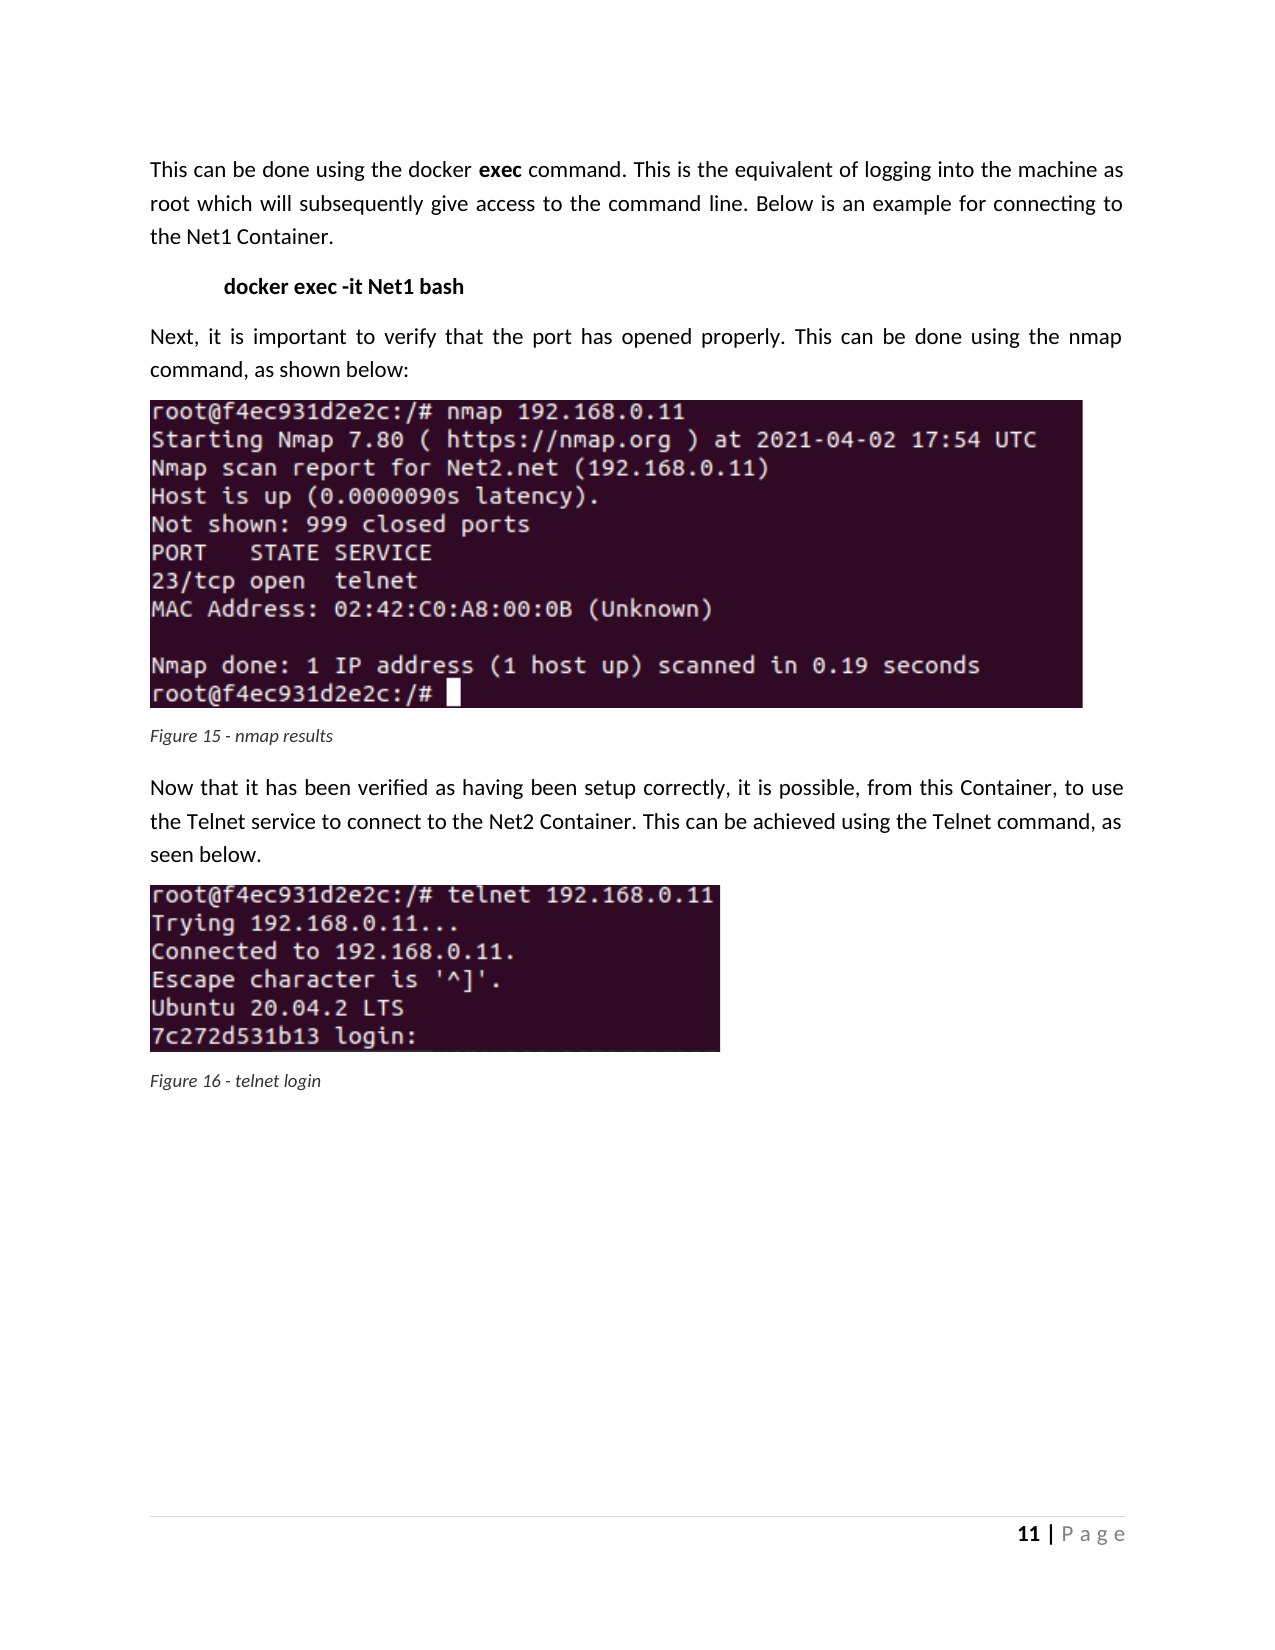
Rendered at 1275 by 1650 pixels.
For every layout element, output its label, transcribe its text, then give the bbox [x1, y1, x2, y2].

picture [150, 885, 721, 1052]
text This can be done using the docker exec command. This is the equivalent of logging into the machine as root which will subsequently give access to the command line. Below is an example for connecting to the Net1 Container. [150, 150, 1125, 250]
text Now that it has been verified as having been setup correctly, it is possible, from this Container, to use the Telnet service to connect to the Net2 Container. This can be achieved using the Telnet command, as seen below. [150, 768, 1125, 868]
picture [150, 400, 1083, 708]
text Next, it is important to verify that the port has opened properly. This can be done using the nmap command, as shown below: [150, 317, 1125, 383]
text docker exec -it Net1 bash [150, 267, 1125, 300]
